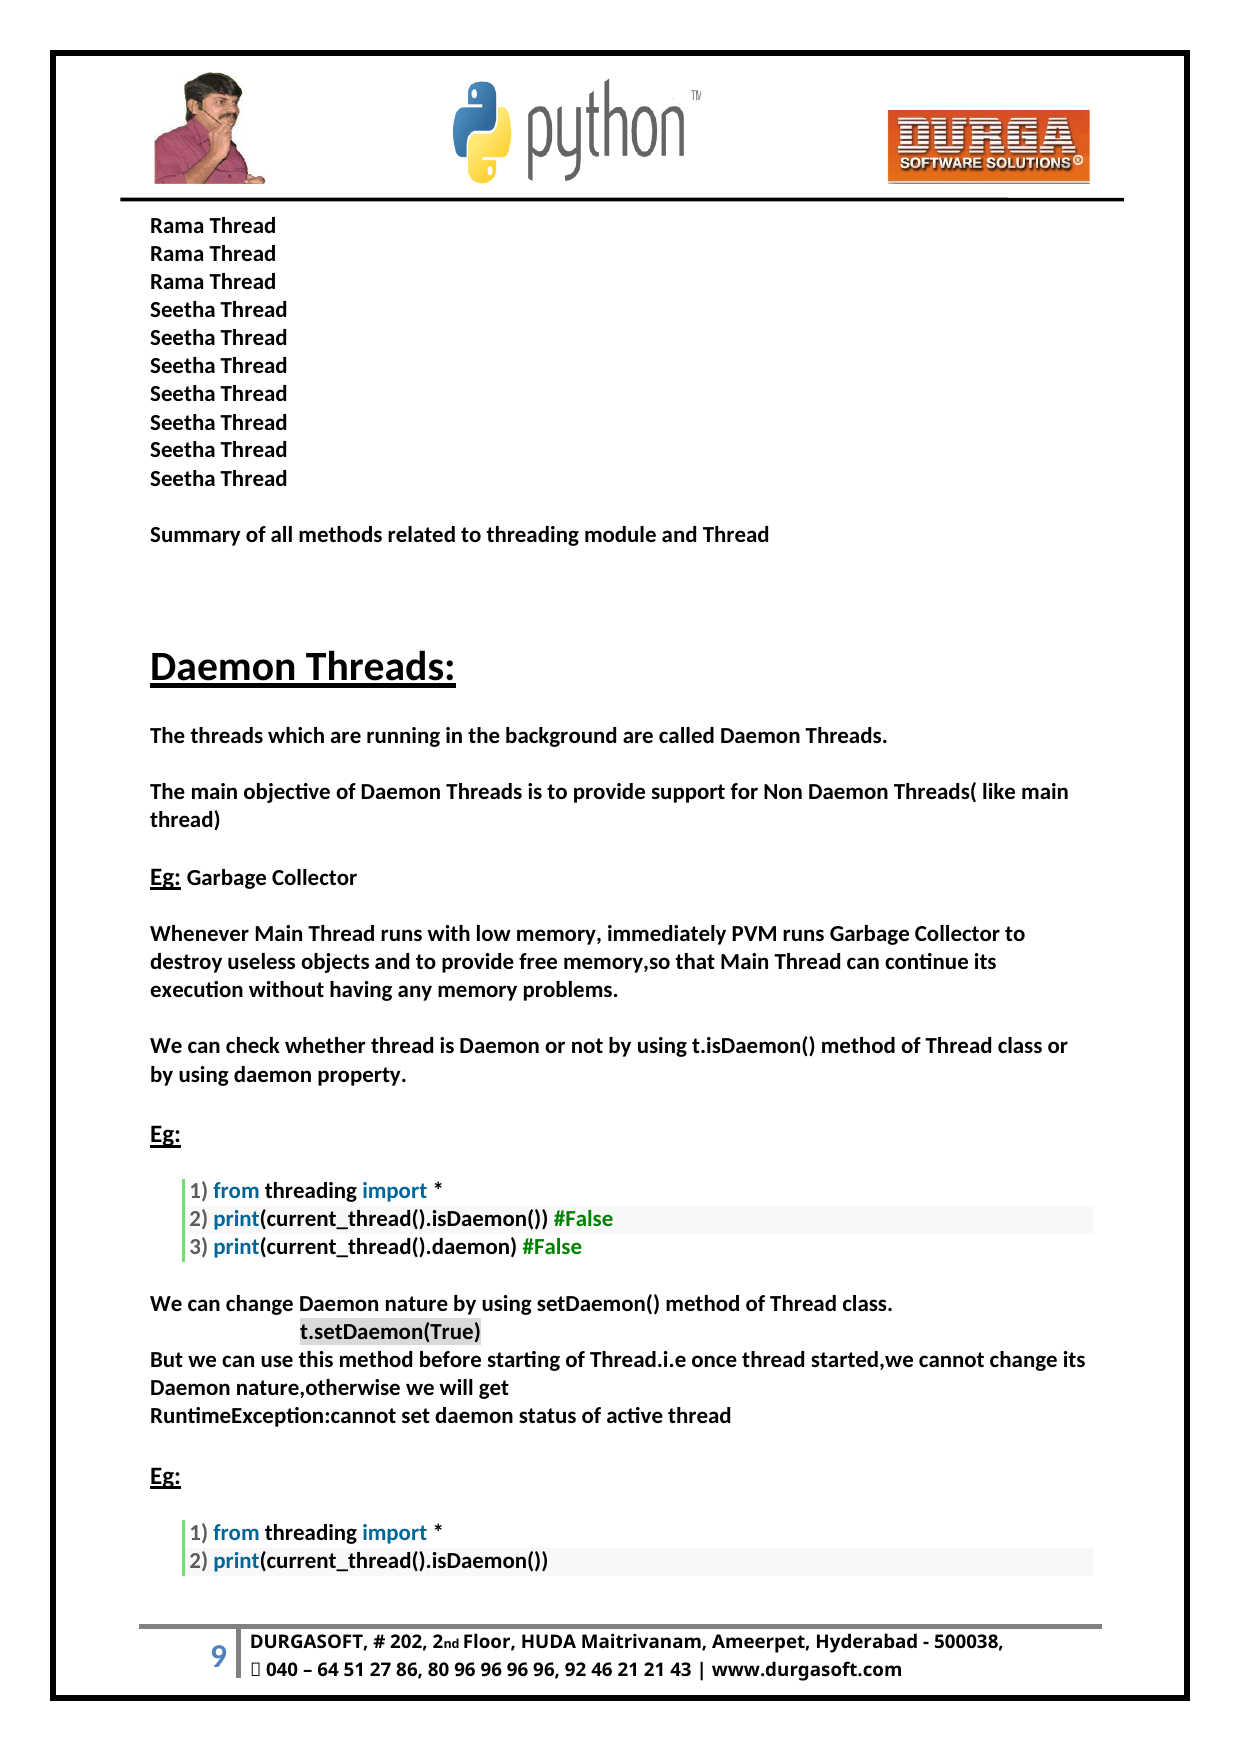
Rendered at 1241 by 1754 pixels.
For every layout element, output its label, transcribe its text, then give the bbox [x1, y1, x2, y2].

table_header 1) from threading import * [185, 1520, 1094, 1548]
text But we can use this method before starting of Thread.i.e once thread started,we cannot change its Daemon nature,otherwise we will get [150, 1345, 1088, 1401]
table_cell 2) print(current_thread().isDaemon()) #False [185, 1206, 1094, 1234]
text The threads which are running in the background are called Daemon Threads. [150, 721, 1107, 749]
subtitle Daemon Threads: [150, 639, 1107, 690]
text Rama Thread Rama Thread Rama Thread Seetha Thread Seetha Thread Seetha Thread Seetha Thread Seetha Thread Seetha Thread Seetha Thread [150, 211, 289, 492]
text We can check whether thread is Daemon or not by using t.isDaemon() method of Thread class or by using daemon property. [150, 1032, 1071, 1088]
table_header 1) from threading import * [185, 1179, 1094, 1206]
subtitle Eg: [150, 1118, 1107, 1149]
table_cell 3) print(current_thread().daemon) #False [185, 1234, 1094, 1262]
text Eg: Garbage Collector [150, 861, 1107, 892]
picture [887, 110, 1090, 184]
text RuntimeException:cannot set daemon status of active thread [150, 1401, 1107, 1429]
text We can change Daemon nature by using setDaemon() method of Thread class. t.setDaemon(True) [150, 1289, 896, 1345]
text Summary of all methods related to threading module and Thread [150, 520, 1107, 548]
picture [153, 72, 265, 184]
table_cell 2) print(current_thread().isDaemon()) [185, 1548, 1094, 1576]
subtitle Eg: [150, 1460, 1107, 1491]
text Whenever Main Thread runs with low memory, immediately PVM runs Garbage Collector to destroy useless objects and to provide free memory,so that Main Thread can continue its execution without having any memory problems. [150, 919, 1028, 1003]
picture [452, 78, 702, 184]
text The main objective of Daemon Threads is to provide support for Non Daemon Threads( like main thread) [150, 777, 1072, 833]
